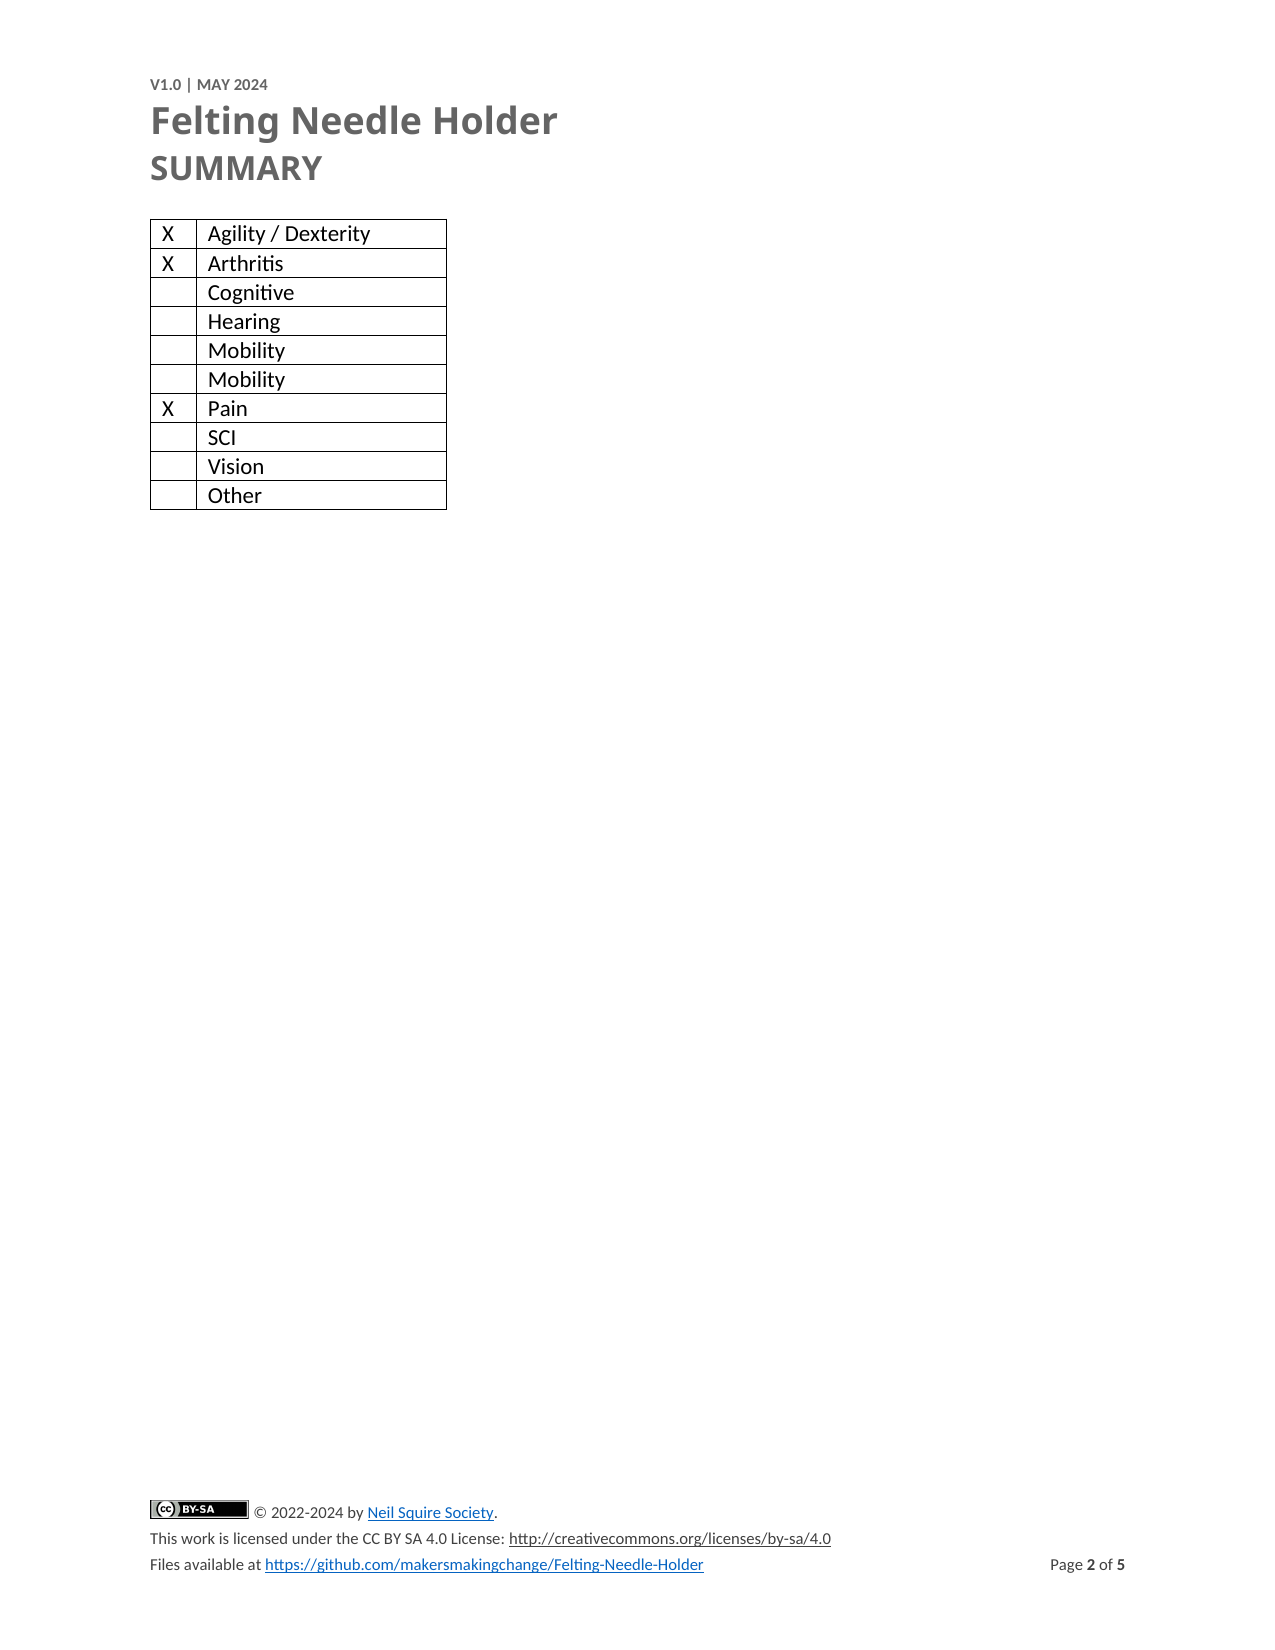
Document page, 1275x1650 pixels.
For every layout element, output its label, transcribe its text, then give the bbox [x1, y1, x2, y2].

table_header Agility / Dexterity [197, 220, 446, 248]
table_cell [151, 423, 196, 451]
table_cell [151, 278, 196, 306]
table_cell Cognitive [197, 278, 446, 306]
table_cell Pain [197, 394, 446, 422]
table_cell [151, 481, 196, 509]
table_header X [151, 220, 196, 248]
table_cell [151, 336, 196, 364]
table_cell [151, 365, 196, 393]
table_cell X [151, 249, 196, 277]
table_cell [151, 452, 196, 480]
table_cell X [151, 394, 196, 422]
picture [150, 1500, 249, 1519]
table_cell Mobility [197, 365, 446, 393]
table_cell Hearing [197, 307, 446, 335]
table_cell [151, 307, 196, 335]
table_cell Arthritis [197, 249, 446, 277]
table_cell Other [197, 481, 446, 509]
table_cell Mobility [197, 336, 446, 364]
table_cell SCI [197, 423, 446, 451]
table_cell Vision [197, 452, 446, 480]
